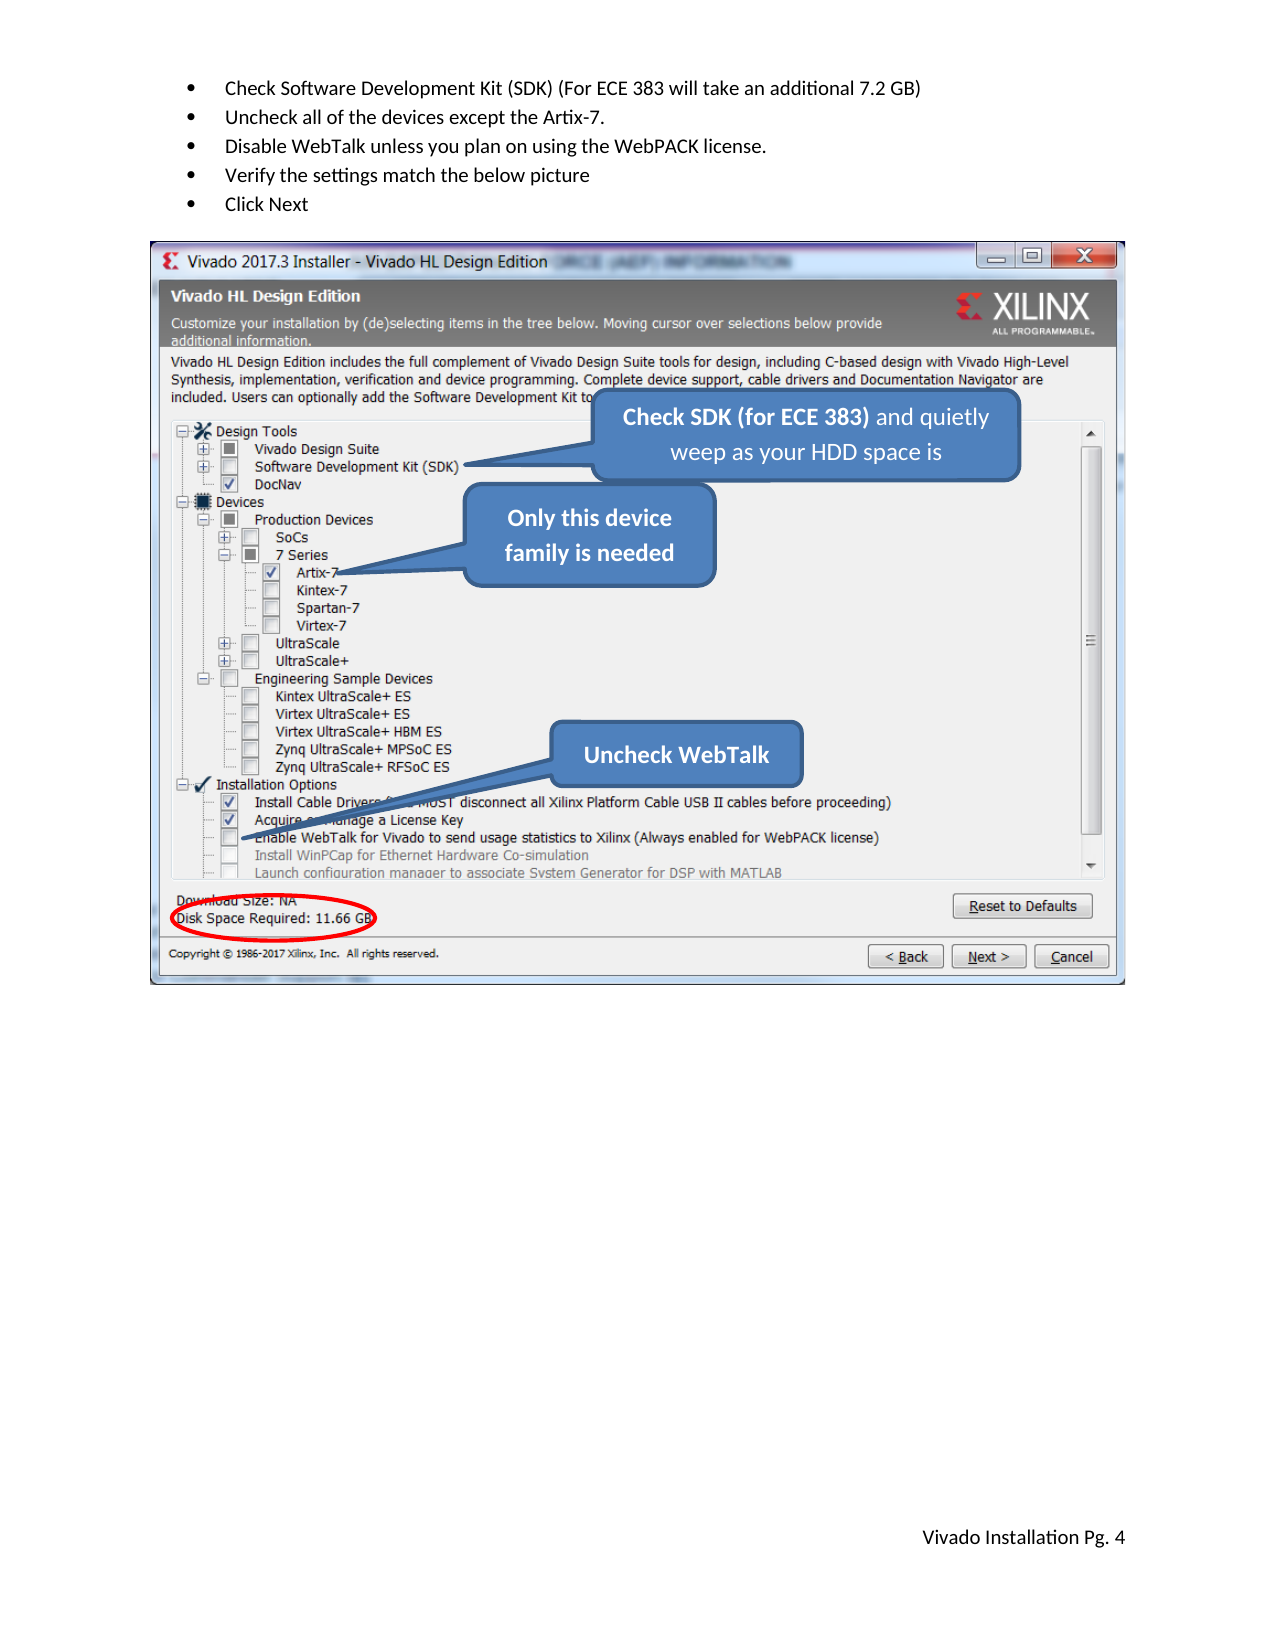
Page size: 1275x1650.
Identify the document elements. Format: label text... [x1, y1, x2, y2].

list Click Next [187, 192, 1125, 217]
picture [150, 241, 1125, 985]
list Disable WebTalk unless you plan on using the WebPACK license. [187, 133, 1125, 159]
list Uncheck all of the devices except the Artix-7. [187, 104, 1125, 129]
list Verify the settings match the below picture [187, 162, 1125, 188]
list Check Software Development Kit (SDK) (For ECE 383 will take an additional 7.2 GB) [187, 75, 1125, 100]
